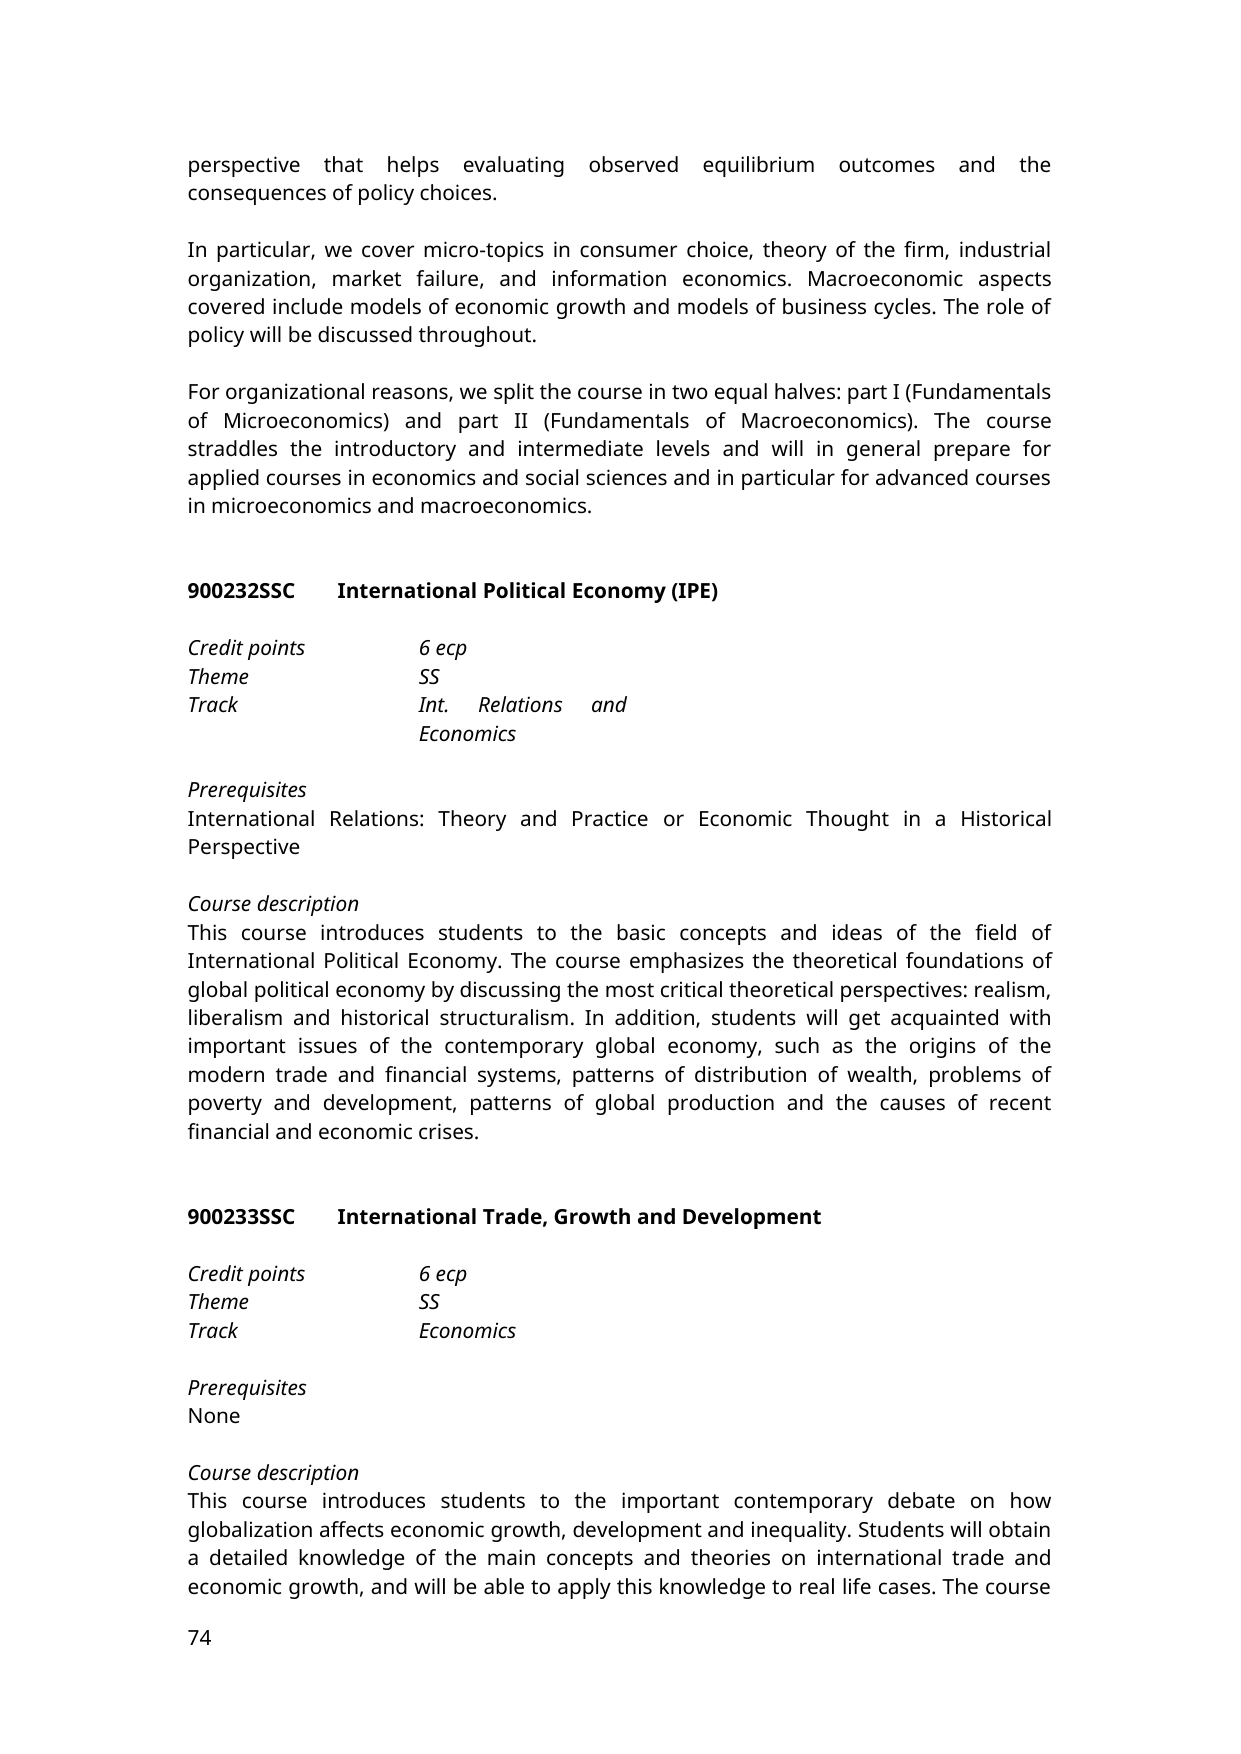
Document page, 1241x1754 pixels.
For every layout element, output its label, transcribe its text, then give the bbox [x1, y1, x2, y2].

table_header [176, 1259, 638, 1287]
subtitle 900233SSC International Trade, Growth and Development [187, 1202, 1053, 1231]
subtitle 900232SSC International Political Economy (IPE) [187, 577, 1053, 605]
text In particular, we cover micro-topics in consumer choice, theory of the firm, industrial organization, market failure, and information economics. Macroeconomic aspects covered include models of economic growth and models of business cycles. The role of policy will be discussed throughout. [187, 235, 1053, 349]
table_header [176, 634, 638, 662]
subtitle Prerequisites [187, 776, 1053, 804]
text International Relations: Theory and Practice or Economic Thought in a Historical Perspective [187, 804, 1053, 861]
text Course description [187, 1458, 1053, 1487]
text For organizational reasons, we split the course in two equal halves: part I (Fundamentals of Microeconomics) and part II (Fundamentals of Macroeconomics). The course straddles the introductory and intermediate levels and will in general prepare for applied courses in economics and social sciences and in particular for advanced courses in microeconomics and macroeconomics. [187, 377, 1053, 520]
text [187, 1487, 1053, 1600]
text None [187, 1401, 1053, 1430]
subtitle Prerequisites [187, 1373, 1053, 1401]
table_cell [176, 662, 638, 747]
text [187, 150, 1053, 207]
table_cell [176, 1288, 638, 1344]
text Course description [187, 889, 1053, 918]
text This course introduces students to the basic concepts and ideas of the field of International Political Economy. The course emphasizes the theoretical foundations of global political economy by discussing the most critical theoretical perspectives: realism, liberalism and historical structuralism. In addition, students will get acquainted with important issues of the contemporary global economy, such as the origins of the modern trade and financial systems, patterns of distribution of wealth, problems of poverty and development, patterns of global production and the causes of recent financial and economic crises. [187, 918, 1053, 1145]
